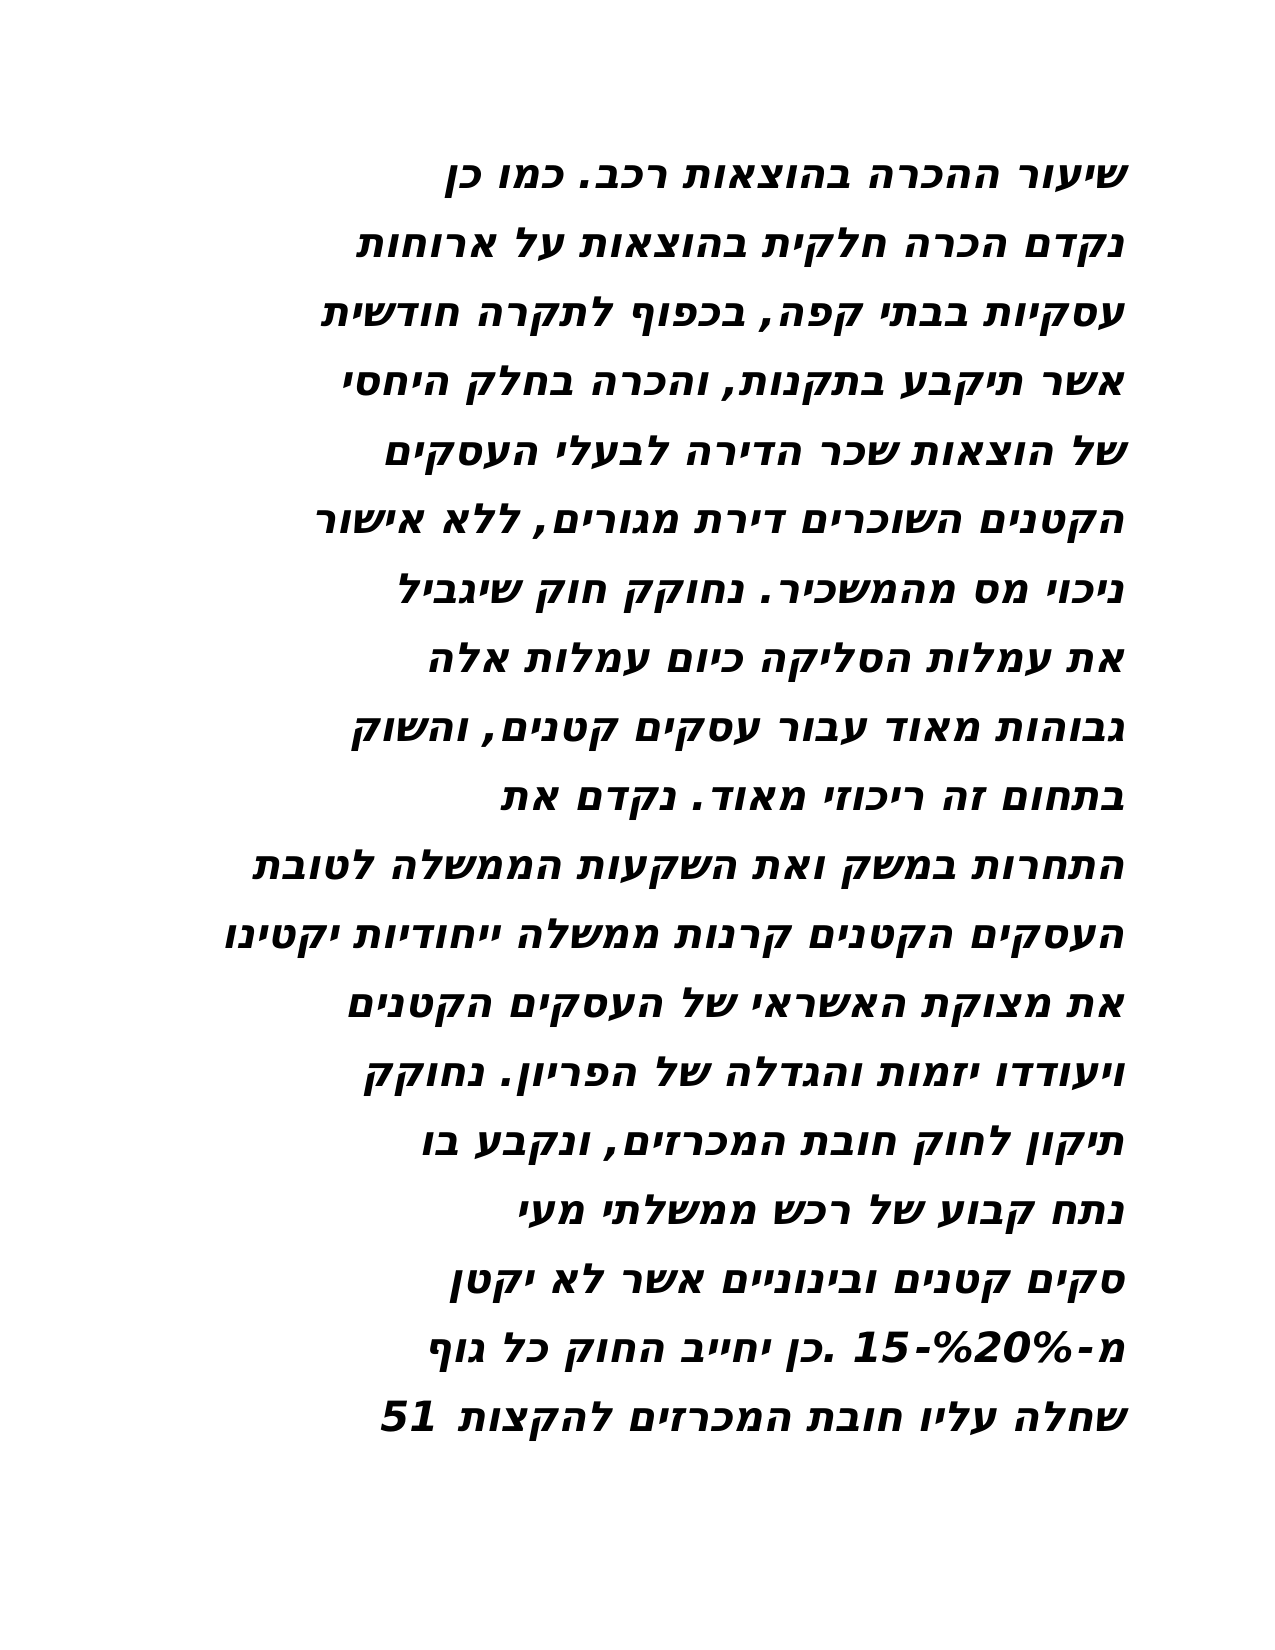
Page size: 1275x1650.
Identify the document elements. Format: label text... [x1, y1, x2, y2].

text בתחום זה ריכוזי מאוד. נקדם את [150, 772, 1125, 820]
text מ-%20%-15 .כן יחייב החוק כל גוף [150, 1324, 1125, 1373]
text סקים קטנים ובינוניים אשר לא יקטן [150, 1255, 1125, 1303]
text גבוהות מאוד עבור עסקים קטנים, והשוק [150, 702, 1125, 751]
text שיעור ההכרה בהוצאות רכב. כמו כן [150, 150, 1125, 198]
text הקטנים השוכרים דירת מגורים, ללא אישור [150, 495, 1125, 544]
text תיקון לחוק חובת המכרזים, ונקבע בו [150, 1117, 1125, 1165]
text אשר תיקבע בתקנות, והכרה בחלק היחסי [150, 357, 1125, 406]
text של הוצאות שכר הדירה לבעלי העסקים [150, 426, 1125, 475]
text נקדם הכרה חלקית בהוצאות על ארוחות [150, 219, 1125, 268]
text ויעודדו יזמות והגדלה של הפריון. נחוקק [150, 1048, 1125, 1096]
text נתח קבוע של רכש ממשלתי מעי [150, 1186, 1125, 1234]
text שחלה עליו חובת המכרזים להקצות 51 [150, 1393, 1125, 1442]
text ניכוי מס מהמשכיר. נחוקק חוק שיגביל [150, 564, 1125, 613]
text את מצוקת האשראי של העסקים הקטנים [150, 979, 1125, 1027]
text העסקים הקטנים קרנות ממשלה ייחודיות יקטינו [150, 910, 1125, 958]
text את עמלות הסליקה כיום עמלות אלה [150, 633, 1125, 682]
text התחרות במשק ואת השקעות הממשלה לטובת [150, 841, 1125, 889]
text עסקיות בבתי קפה, בכפוף לתקרה חודשית [150, 288, 1125, 337]
